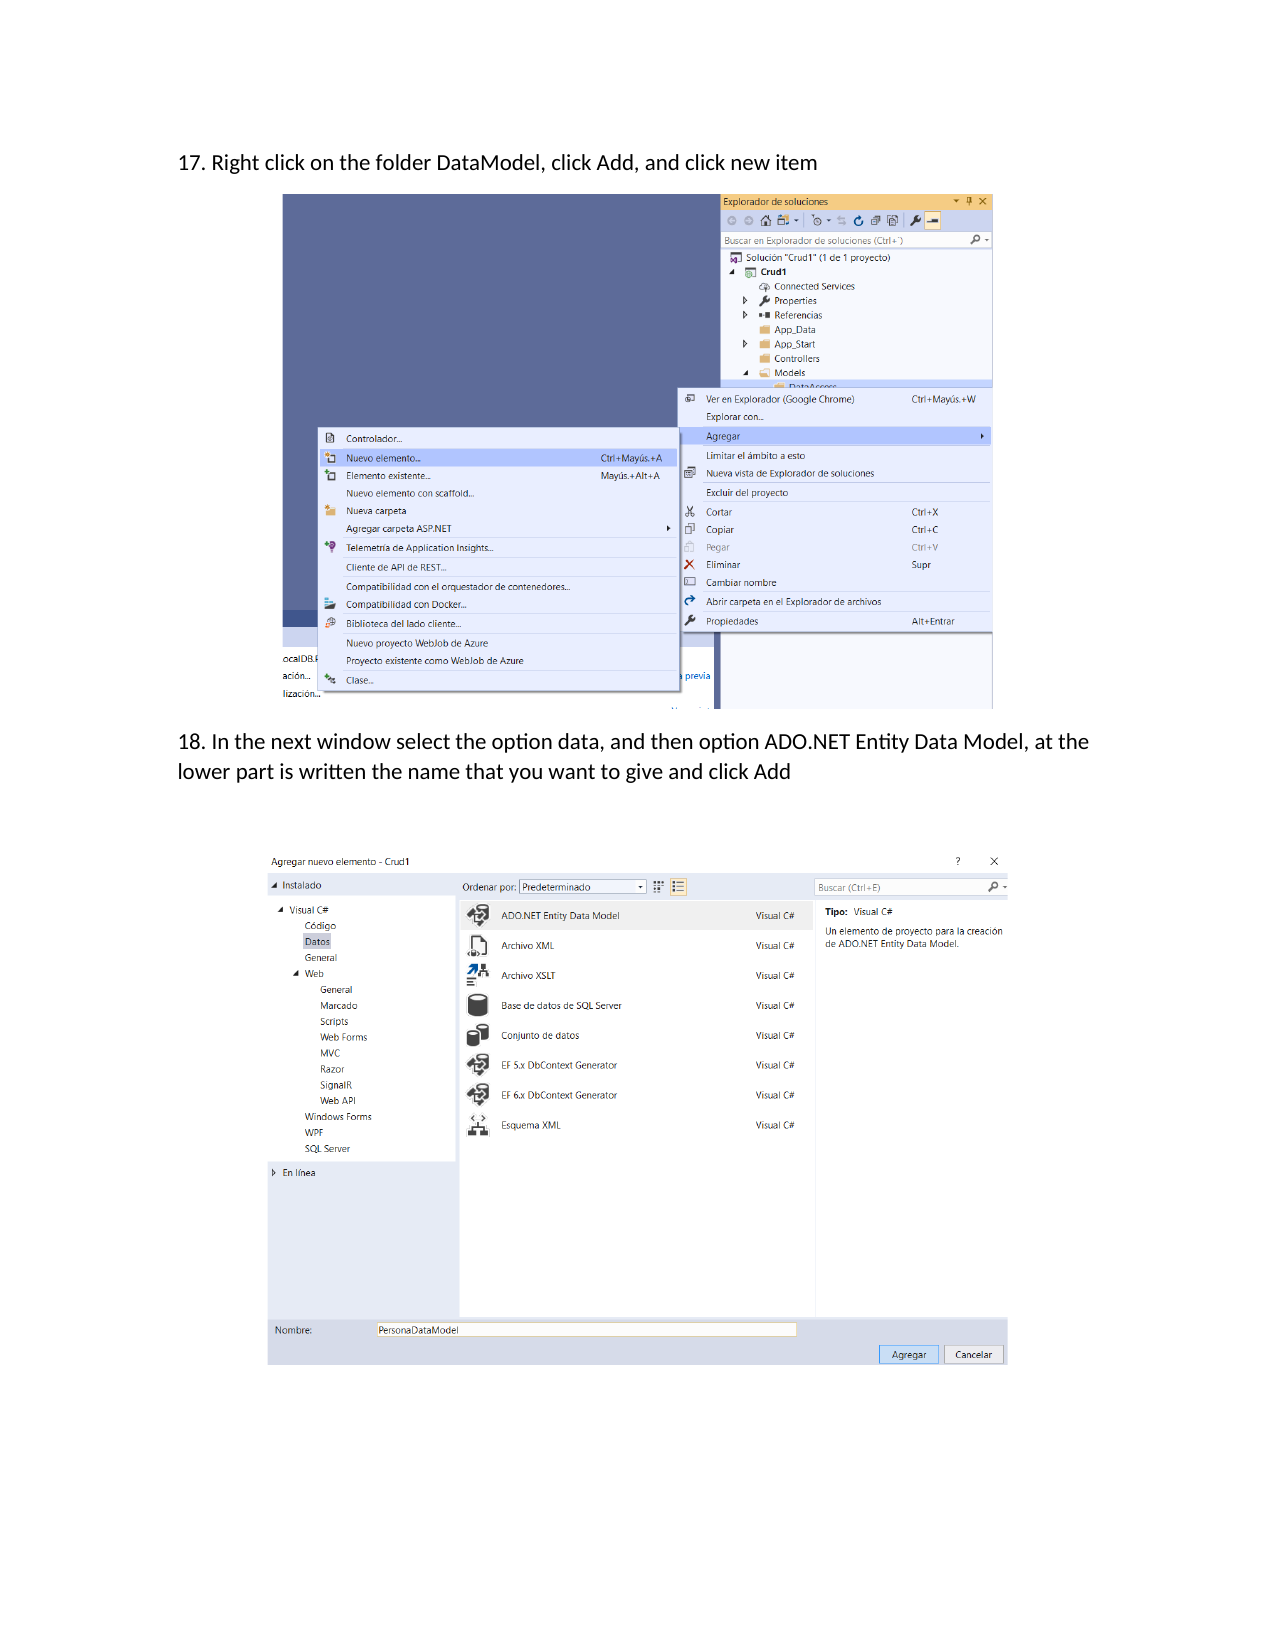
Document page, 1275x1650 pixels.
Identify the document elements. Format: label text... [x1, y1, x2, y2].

text 18. In the next window select the option data, and then option ADO.NET Entity Data Model, at the lower part is written the name that you want to give and click Add [177, 727, 1098, 785]
picture [282, 194, 993, 709]
text 17. Right click on the folder DataModel, click Add, and click new item [177, 148, 1098, 176]
picture [267, 851, 1008, 1365]
